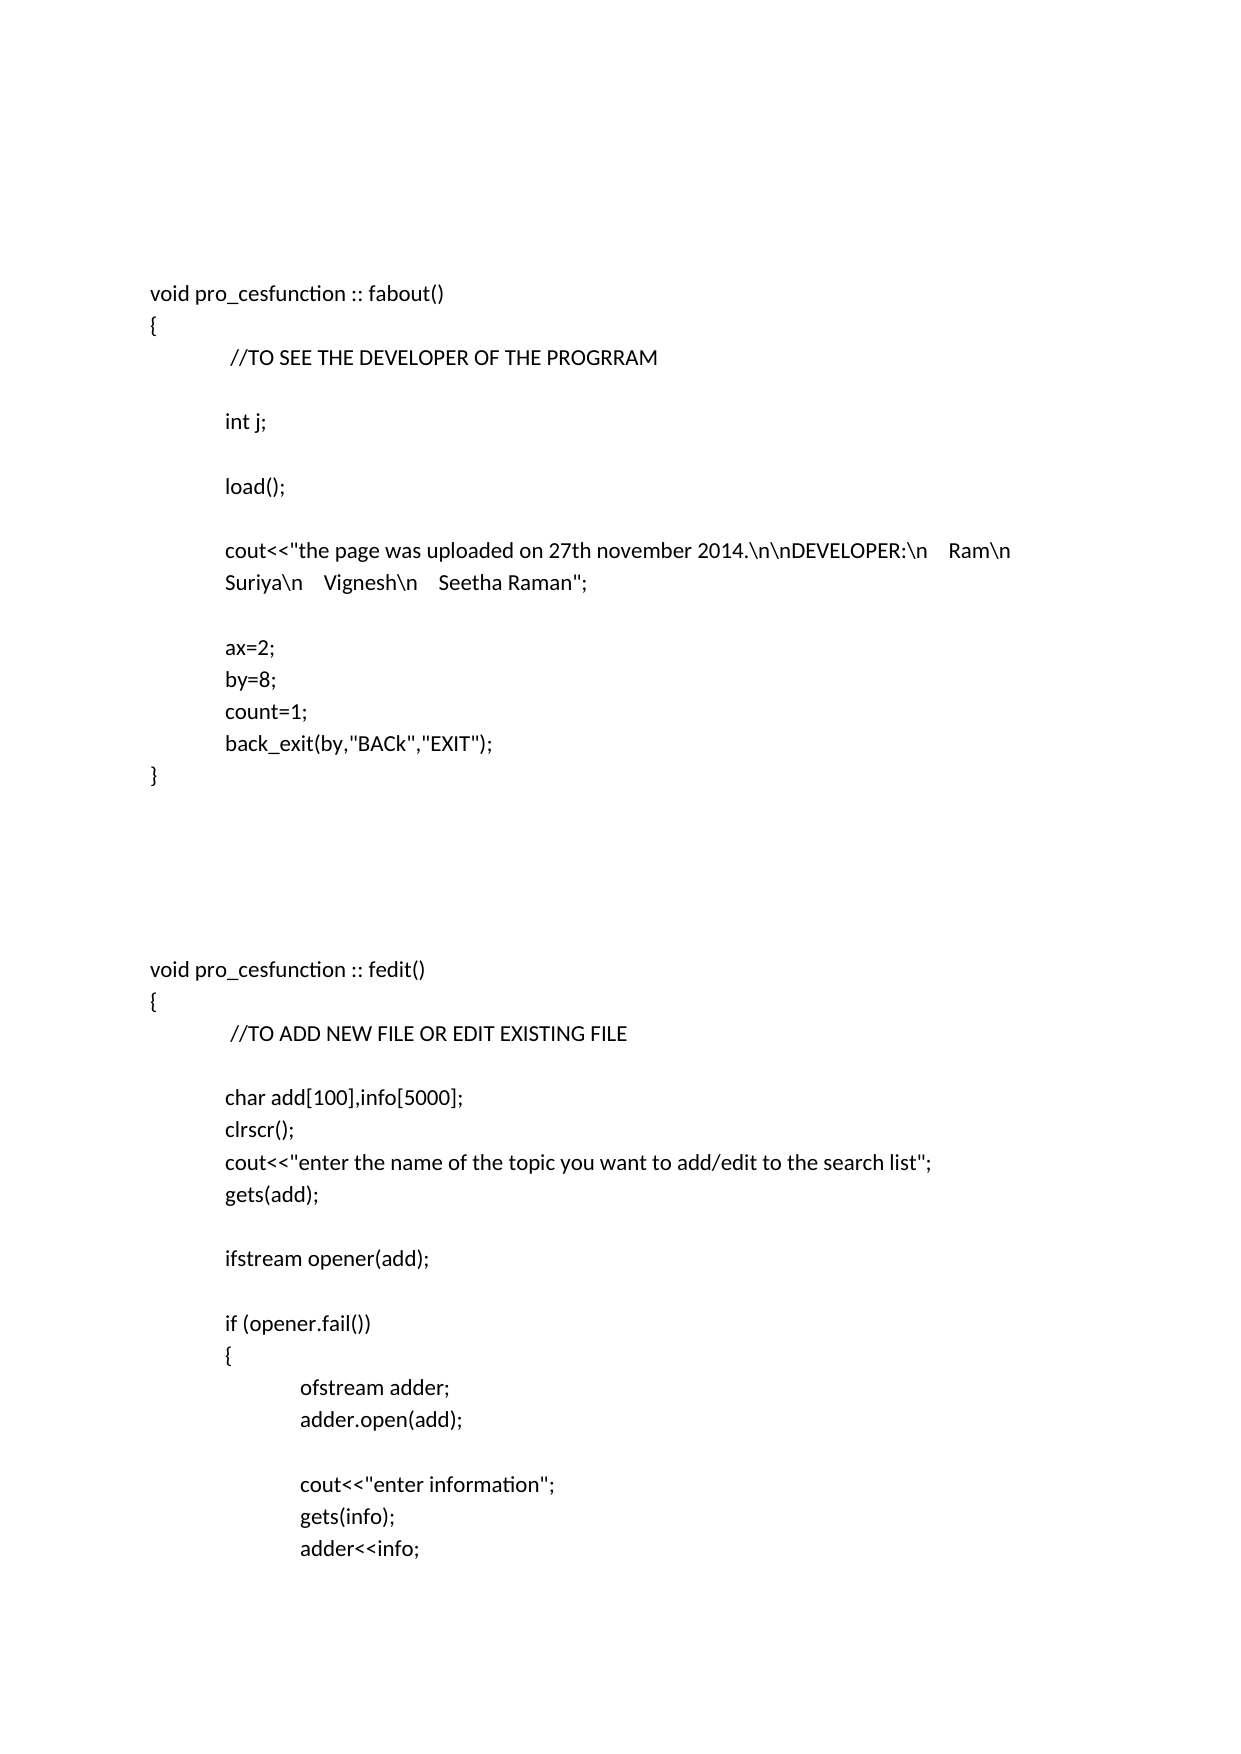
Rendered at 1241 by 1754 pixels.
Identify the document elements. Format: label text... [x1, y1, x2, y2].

text { [150, 1341, 1090, 1369]
text by=8; [150, 665, 1090, 693]
text { [150, 311, 1090, 339]
text back_exit(by,"BACk","EXIT"); [150, 729, 1090, 757]
text cout<<"enter information"; [150, 1470, 1090, 1498]
text //TO ADD NEW FILE OR EDIT EXISTING FILE [150, 1019, 1090, 1047]
text adder<<info; [150, 1534, 1090, 1562]
text ax=2; [150, 633, 1090, 661]
text void pro_cesfunction :: fedit() [150, 955, 1090, 983]
text int j; [150, 407, 1090, 436]
text load(); [150, 472, 1090, 500]
text { [150, 987, 1090, 1015]
text count=1; [150, 697, 1090, 725]
text ofstream adder; [150, 1373, 1090, 1401]
text adder.open(add); [150, 1405, 1090, 1433]
text cout<<"enter the name of the topic you want to add/edit to the search list"; [150, 1148, 1090, 1176]
text gets(add); [150, 1180, 1090, 1208]
text } [150, 762, 1090, 789]
text clrscr(); [150, 1116, 1090, 1144]
text if (opener.fail()) [150, 1309, 1090, 1337]
text void pro_cesfunction :: fabout() [150, 279, 1090, 307]
text gets(info); [150, 1502, 1090, 1530]
text cout<<"the page was uploaded on 27th november 2014.\n\nDEVELOPER:\n Ram\n Suriya\n Vignesh\n Seetha Raman"; [225, 536, 1090, 596]
text ifstream opener(add); [150, 1244, 1090, 1272]
text char add[100],info[5000]; [150, 1083, 1090, 1111]
text //TO SEE THE DEVELOPER OF THE PROGRRAM [150, 343, 1090, 371]
